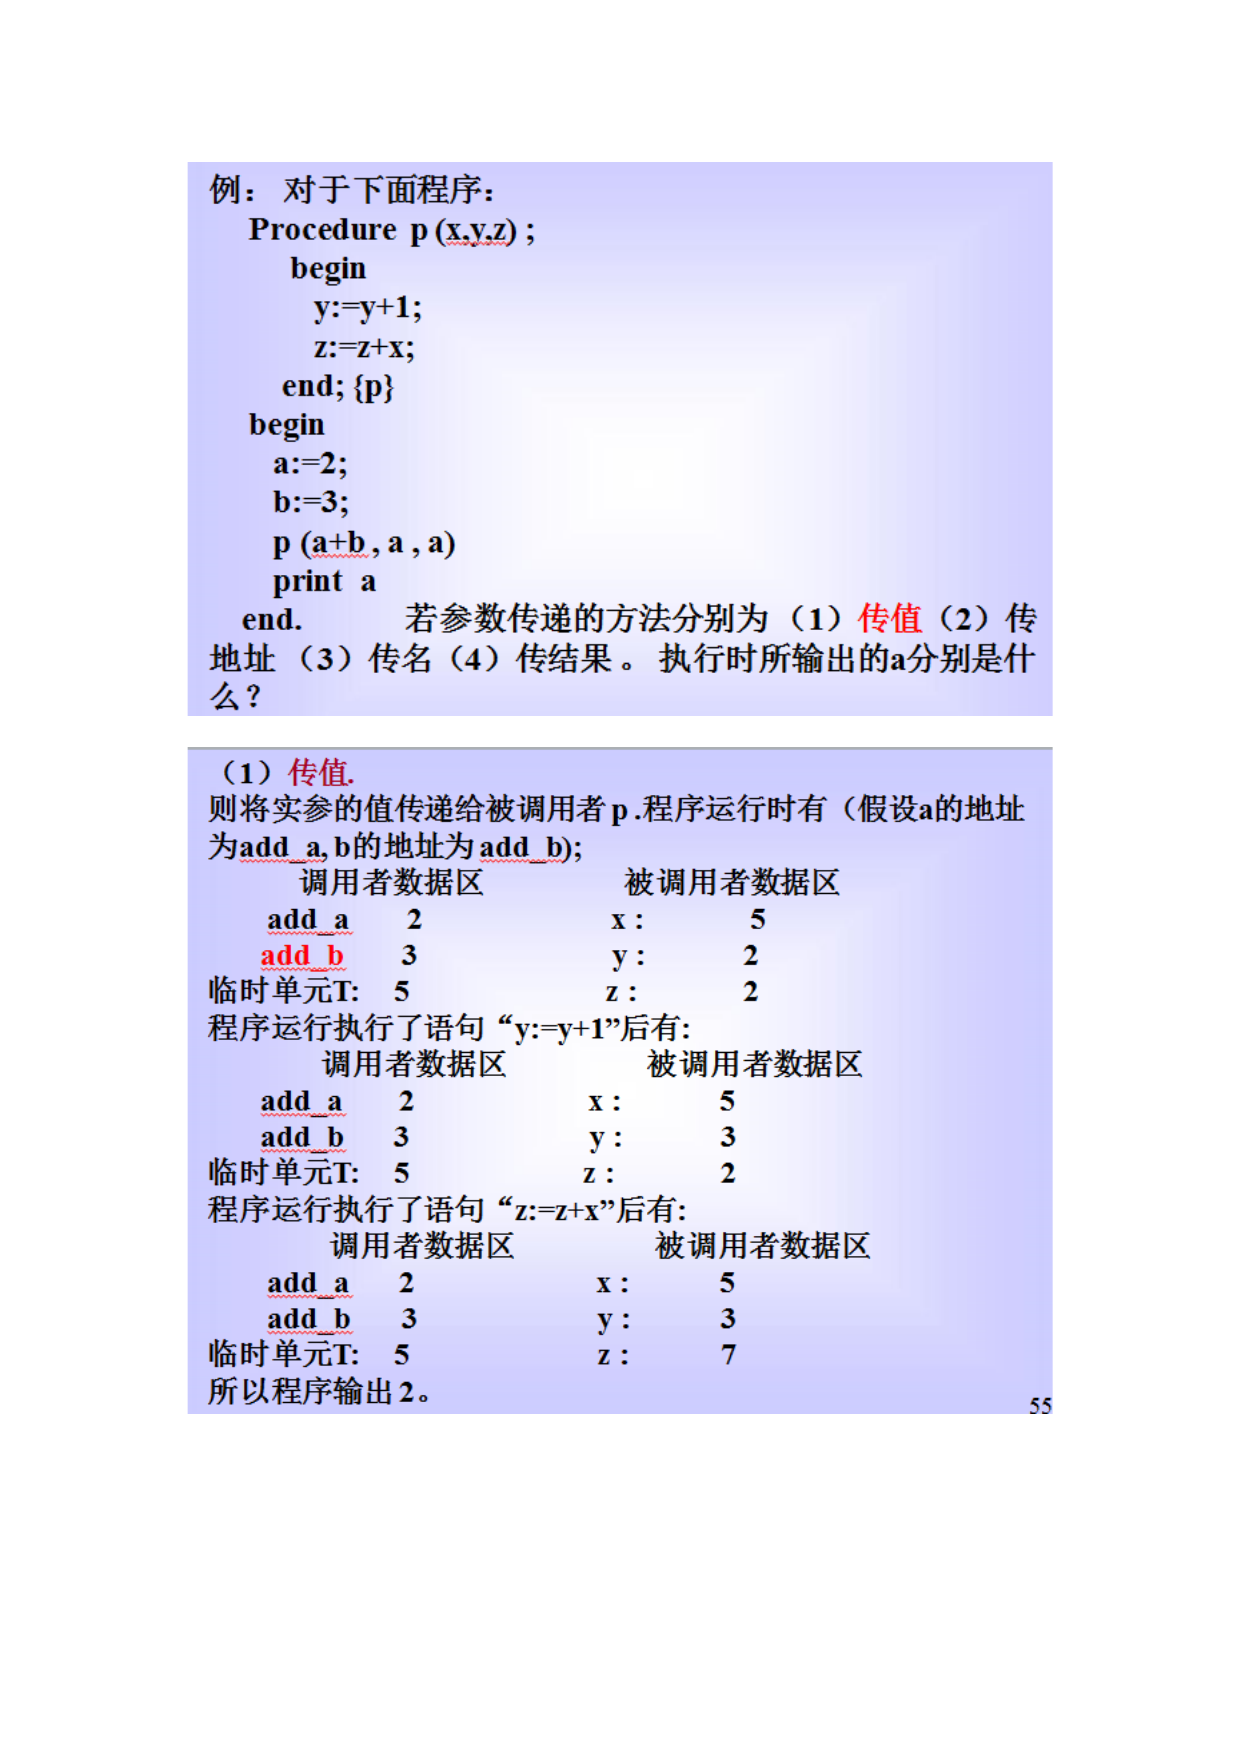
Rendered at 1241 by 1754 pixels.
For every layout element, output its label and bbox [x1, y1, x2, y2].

picture [187, 162, 1053, 716]
picture [187, 747, 1053, 1414]
